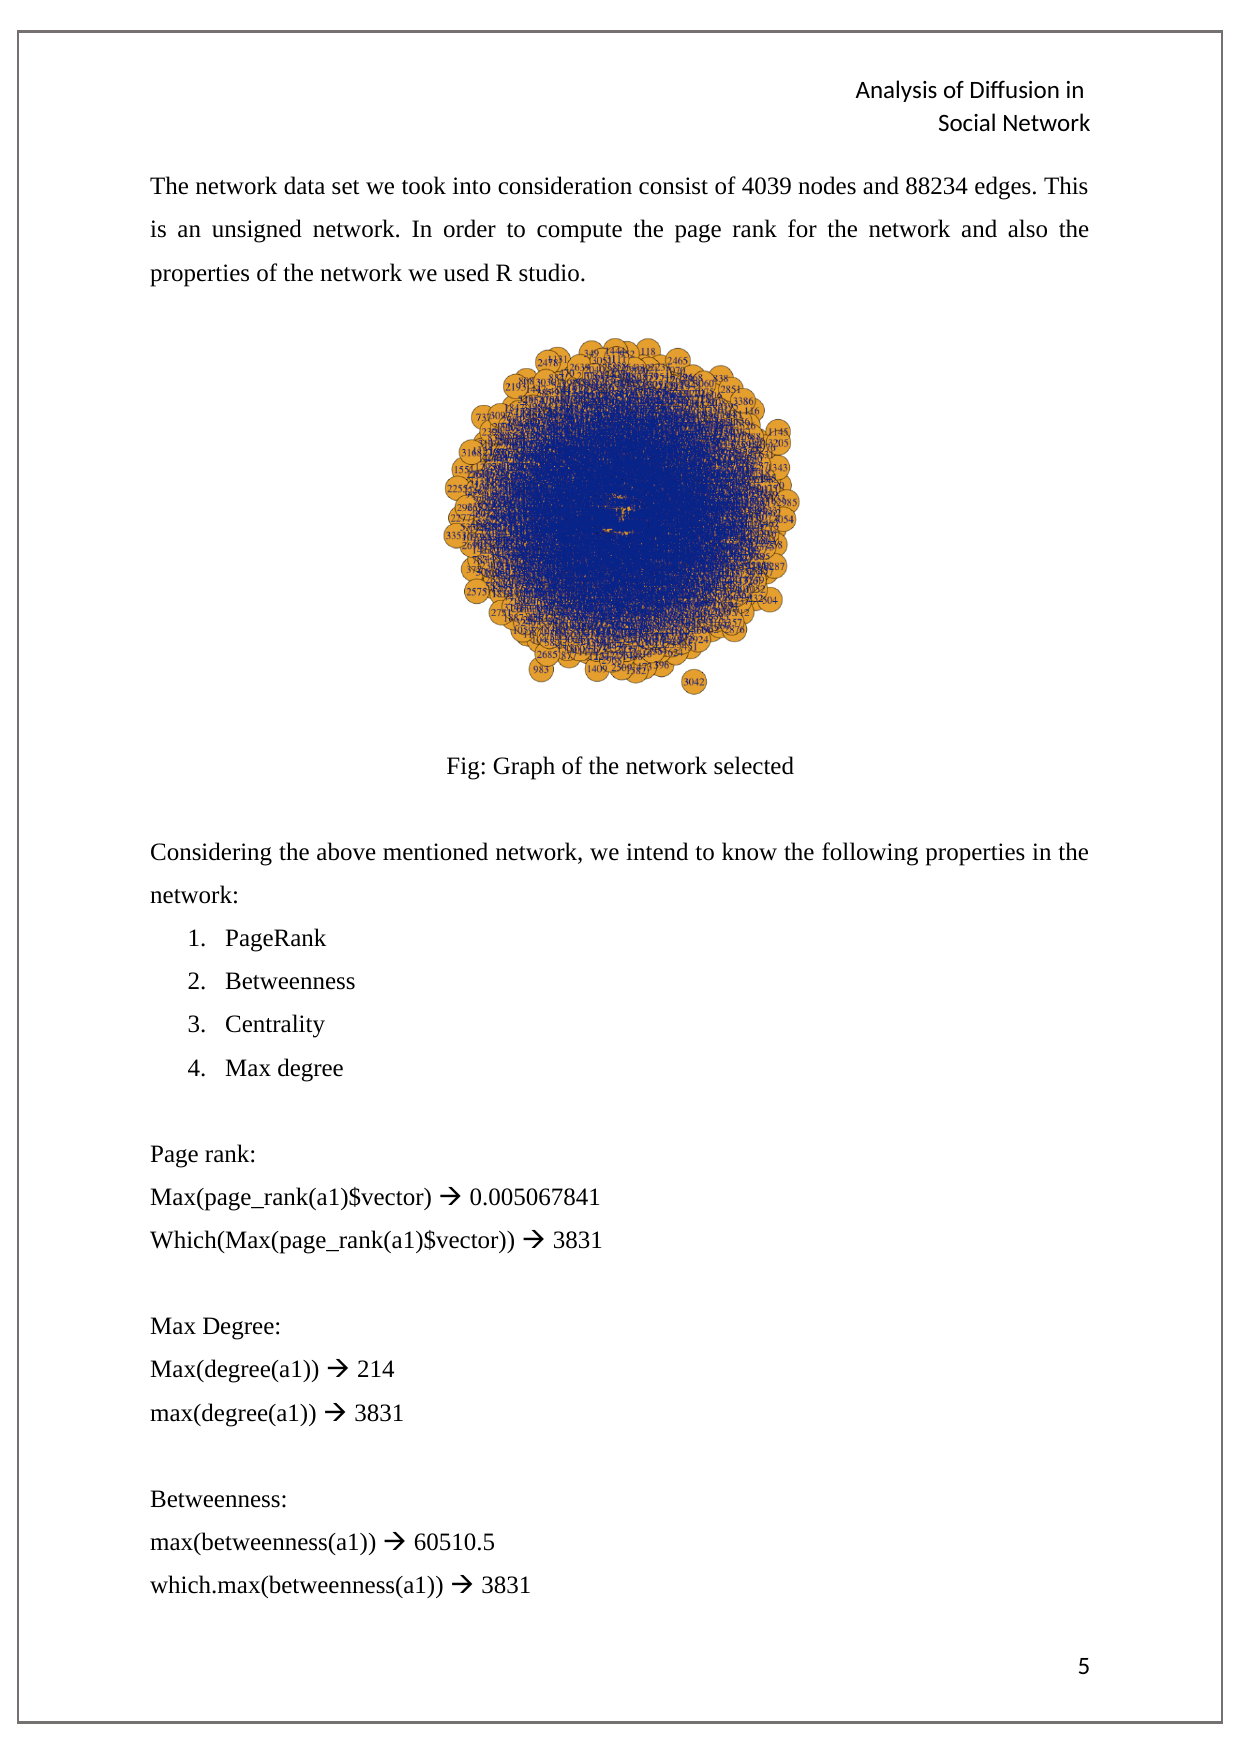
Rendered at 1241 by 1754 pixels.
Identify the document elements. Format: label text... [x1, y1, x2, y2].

text Fig: Graph of the network selected [150, 751, 1090, 779]
list PageRank [187, 923, 1090, 952]
text Max Degree: [150, 1311, 1090, 1340]
text max(betweenness(a1)) 60510.5 [150, 1527, 1090, 1556]
text which.max(betweenness(a1)) 3831 [150, 1570, 1090, 1599]
text Max(page_rank(a1)$vector) 0.005067841 [150, 1182, 1090, 1211]
text Page rank: [150, 1139, 1090, 1168]
list Betweenness [187, 966, 1090, 995]
picture [390, 300, 851, 736]
text Betweenness: [150, 1484, 1090, 1513]
text The network data set we took into consideration consist of 4039 nodes and 88234 edges. This is an unsigned network. In order to compute the page rank for the network and also the properties of the network we used R studio. [150, 171, 1090, 286]
text max(degree(a1)) 3831 [150, 1398, 1090, 1426]
text Which(Max(page_rank(a1)$vector)) 3831 [150, 1225, 1090, 1254]
list Centrality [187, 1009, 1090, 1038]
text Considering the above mentioned network, we intend to know the following properties in the network: [150, 837, 1090, 909]
text Max(degree(a1)) 214 [150, 1354, 1090, 1383]
list Max degree [187, 1053, 1090, 1081]
